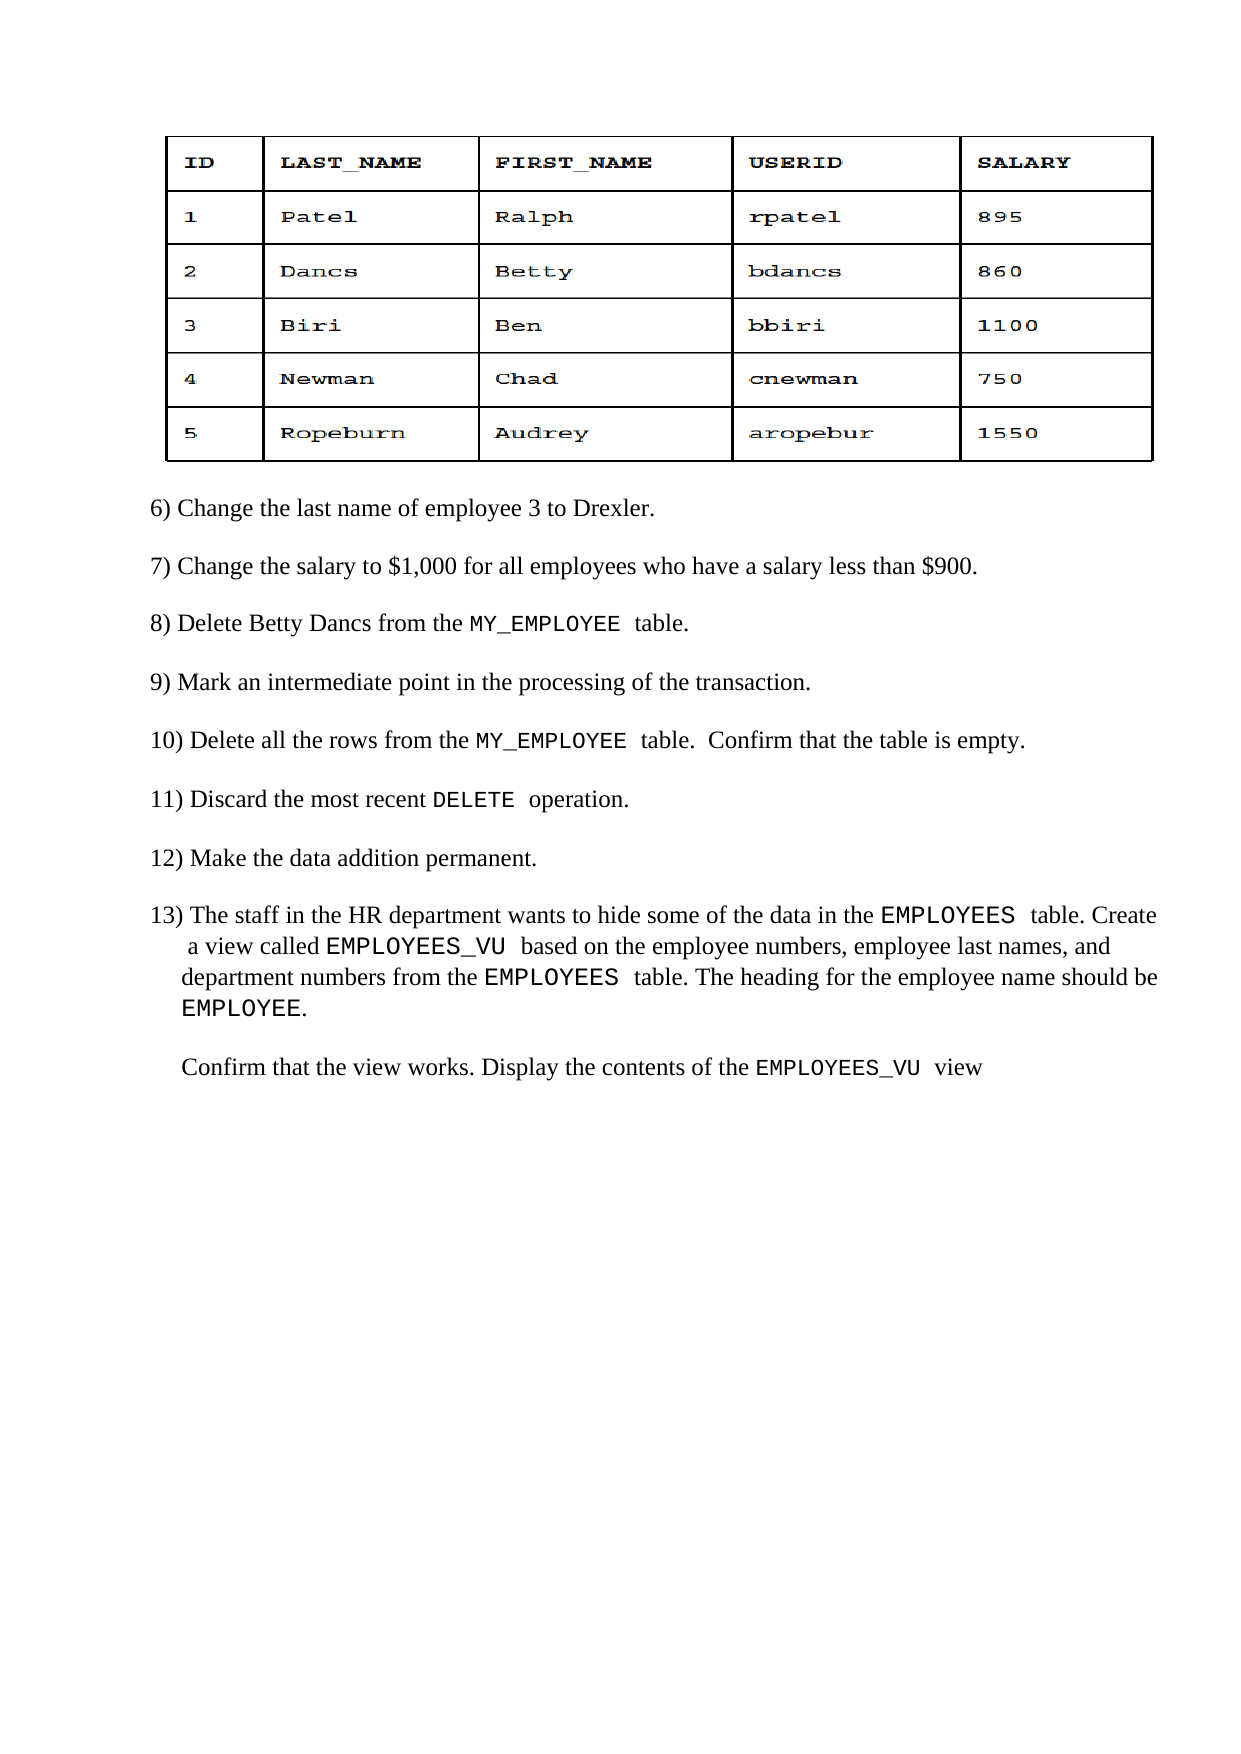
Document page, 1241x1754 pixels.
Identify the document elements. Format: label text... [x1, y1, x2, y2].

text 6) Change the last name of employee 3 to Drexler. [150, 493, 1166, 522]
text 13) The staff in the HR department wants to hide some of the data in the EMPLOYEES table. Create [150, 900, 1166, 931]
text 10) Delete all the rows from the MY_EMPLOYEE table. Confirm that the table is empty. [150, 725, 1166, 755]
text 7) Change the salary to $1,000 for all employees who have a salary less than $900. [150, 551, 1166, 579]
text Confirm that the view works. Display the contents of the EMPLOYEES_VU view [150, 1052, 1166, 1082]
picture [150, 130, 1166, 466]
text 9) Mark an intermediate point in the processing of the transaction. [150, 667, 1166, 696]
text department numbers from the EMPLOYEES table. The heading for the employee name should be [150, 962, 1166, 993]
text EMPLOYEE. [150, 993, 1166, 1023]
text 8) Delete Betty Dancs from the MY_EMPLOYEE table. [150, 608, 1166, 638]
text 11) Discard the most recent DELETE operation. [150, 784, 1166, 814]
text 12) Make the data addition permanent. [150, 843, 1166, 871]
text a view called EMPLOYEES_VU based on the employee numbers, employee last names, and [150, 931, 1166, 962]
